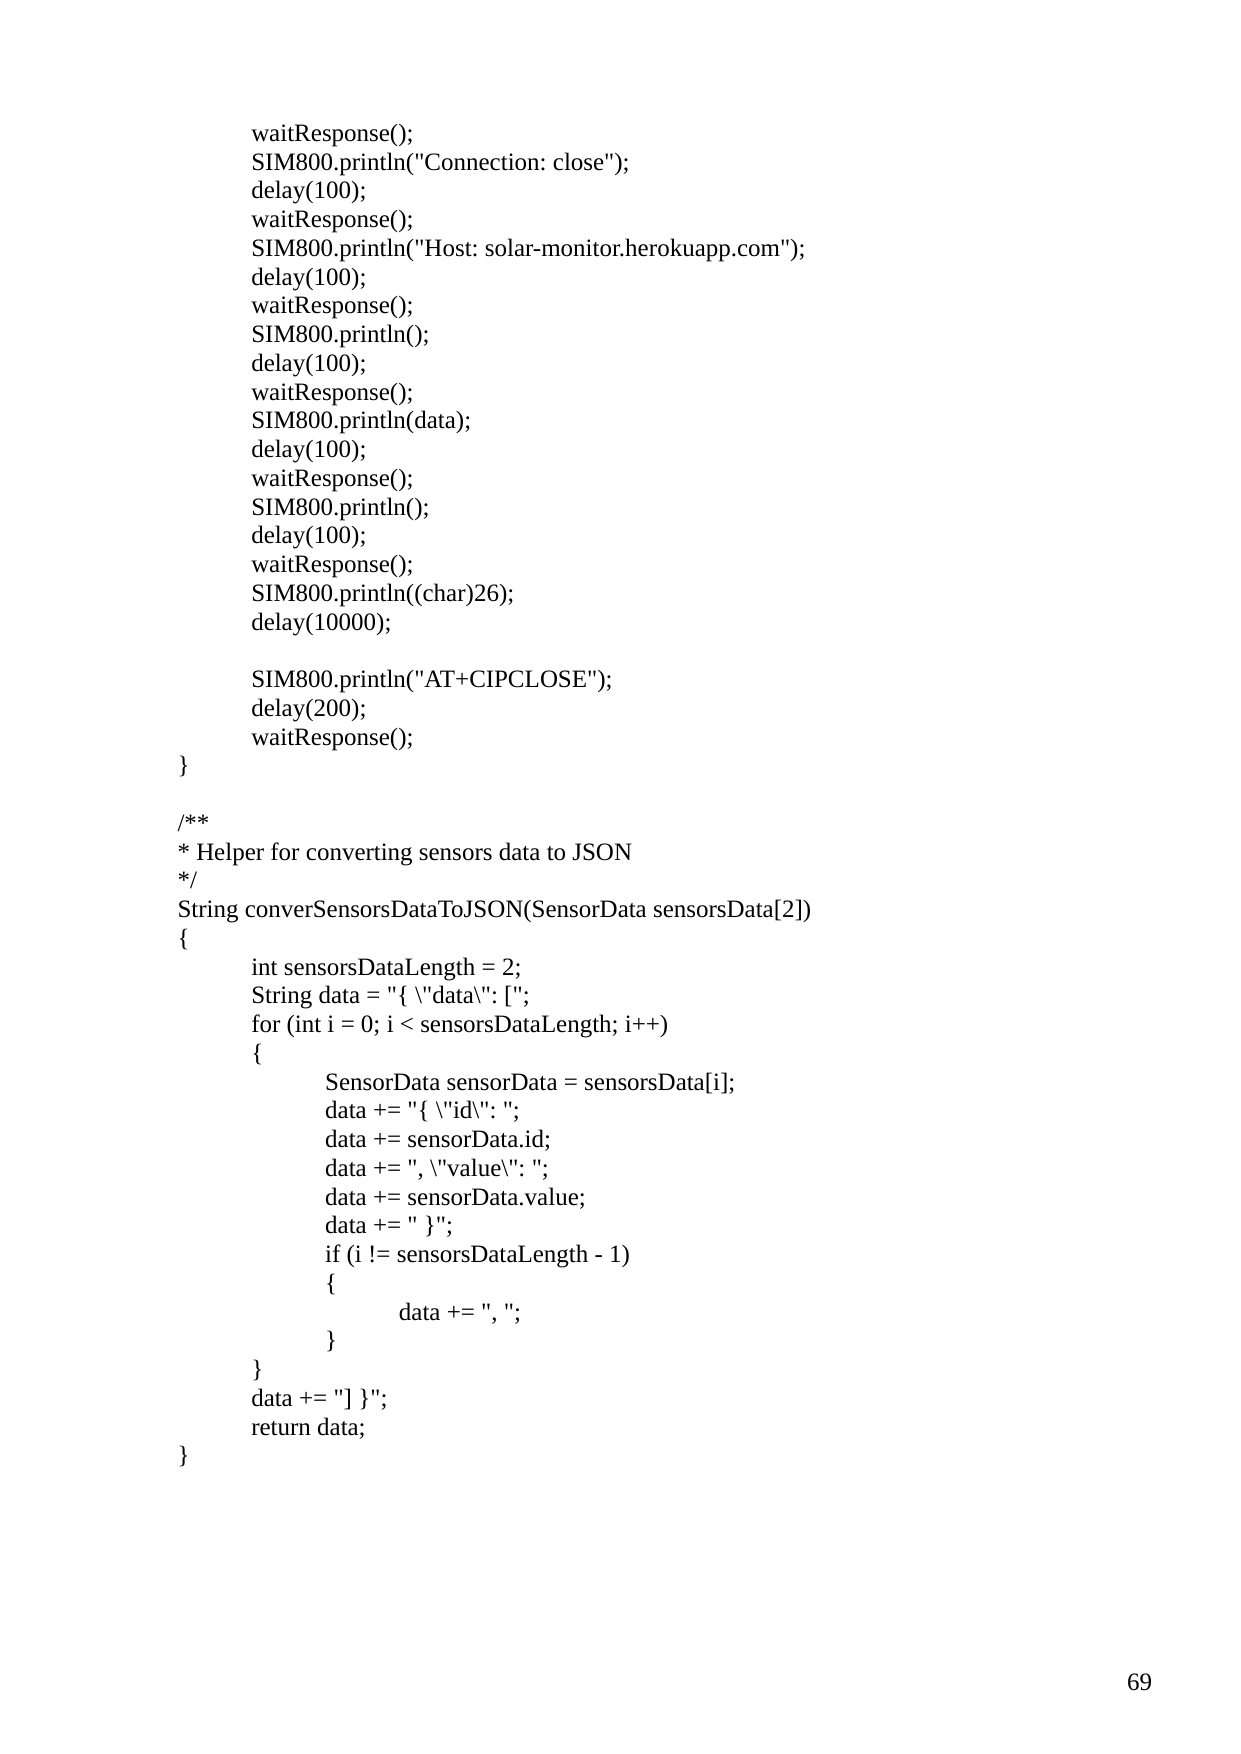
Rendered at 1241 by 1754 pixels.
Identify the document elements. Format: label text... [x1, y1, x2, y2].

text waitResponse(); [177, 722, 1152, 751]
text } [177, 1354, 1152, 1383]
text data += ", "; [177, 1297, 1152, 1326]
text data += " }"; [177, 1211, 1152, 1239]
text waitResponse(); [177, 204, 1152, 233]
text data += sensorData.id; [177, 1124, 1152, 1153]
text delay(100); [177, 434, 1152, 463]
text SIM800.println(); [177, 319, 1152, 348]
text SIM800.println((char)26); [177, 578, 1152, 607]
text SensorData sensorData = sensorsData[i]; [177, 1067, 1152, 1096]
text waitResponse(); [177, 463, 1152, 492]
text /** [177, 808, 1152, 837]
text waitResponse(); [177, 377, 1152, 406]
text } [177, 751, 1152, 779]
text delay(100); [177, 348, 1152, 377]
text SIM800.println(); [177, 492, 1152, 521]
text waitResponse(); [177, 549, 1152, 578]
text delay(100); [177, 262, 1152, 291]
text return data; [177, 1412, 1152, 1441]
text SIM800.println(data); [177, 406, 1152, 434]
text { [177, 923, 1152, 952]
text waitResponse(); [177, 118, 1152, 147]
text delay(100); [177, 176, 1152, 204]
text } [177, 1441, 1152, 1469]
text waitResponse(); [177, 291, 1152, 319]
text data += "{ \"id\": "; [177, 1096, 1152, 1124]
text data += "] }"; [177, 1383, 1152, 1412]
text { [177, 1038, 1152, 1067]
text * Helper for converting sensors data to JSON [177, 837, 1152, 866]
text */ [177, 866, 1152, 894]
text SIM800.println("AT+CIPCLOSE"); [177, 664, 1152, 693]
text SIM800.println("Connection: close"); [177, 147, 1152, 176]
text for (int i = 0; i < sensorsDataLength; i++) [177, 1009, 1152, 1038]
text } [177, 1326, 1152, 1354]
text delay(100); [177, 521, 1152, 549]
text data += sensorData.value; [177, 1182, 1152, 1211]
text String converSensorsDataToJSON(SensorData sensorsData[2]) [177, 894, 1152, 923]
text { [177, 1268, 1152, 1297]
text String data = "{ \"data\": ["; [177, 981, 1152, 1009]
text delay(10000); [177, 607, 1152, 636]
text data += ", \"value\": "; [177, 1153, 1152, 1182]
text if (i != sensorsDataLength - 1) [177, 1239, 1152, 1268]
text delay(200); [177, 693, 1152, 722]
text SIM800.println("Host: solar-monitor.herokuapp.com"); [177, 233, 1152, 262]
text int sensorsDataLength = 2; [177, 952, 1152, 981]
